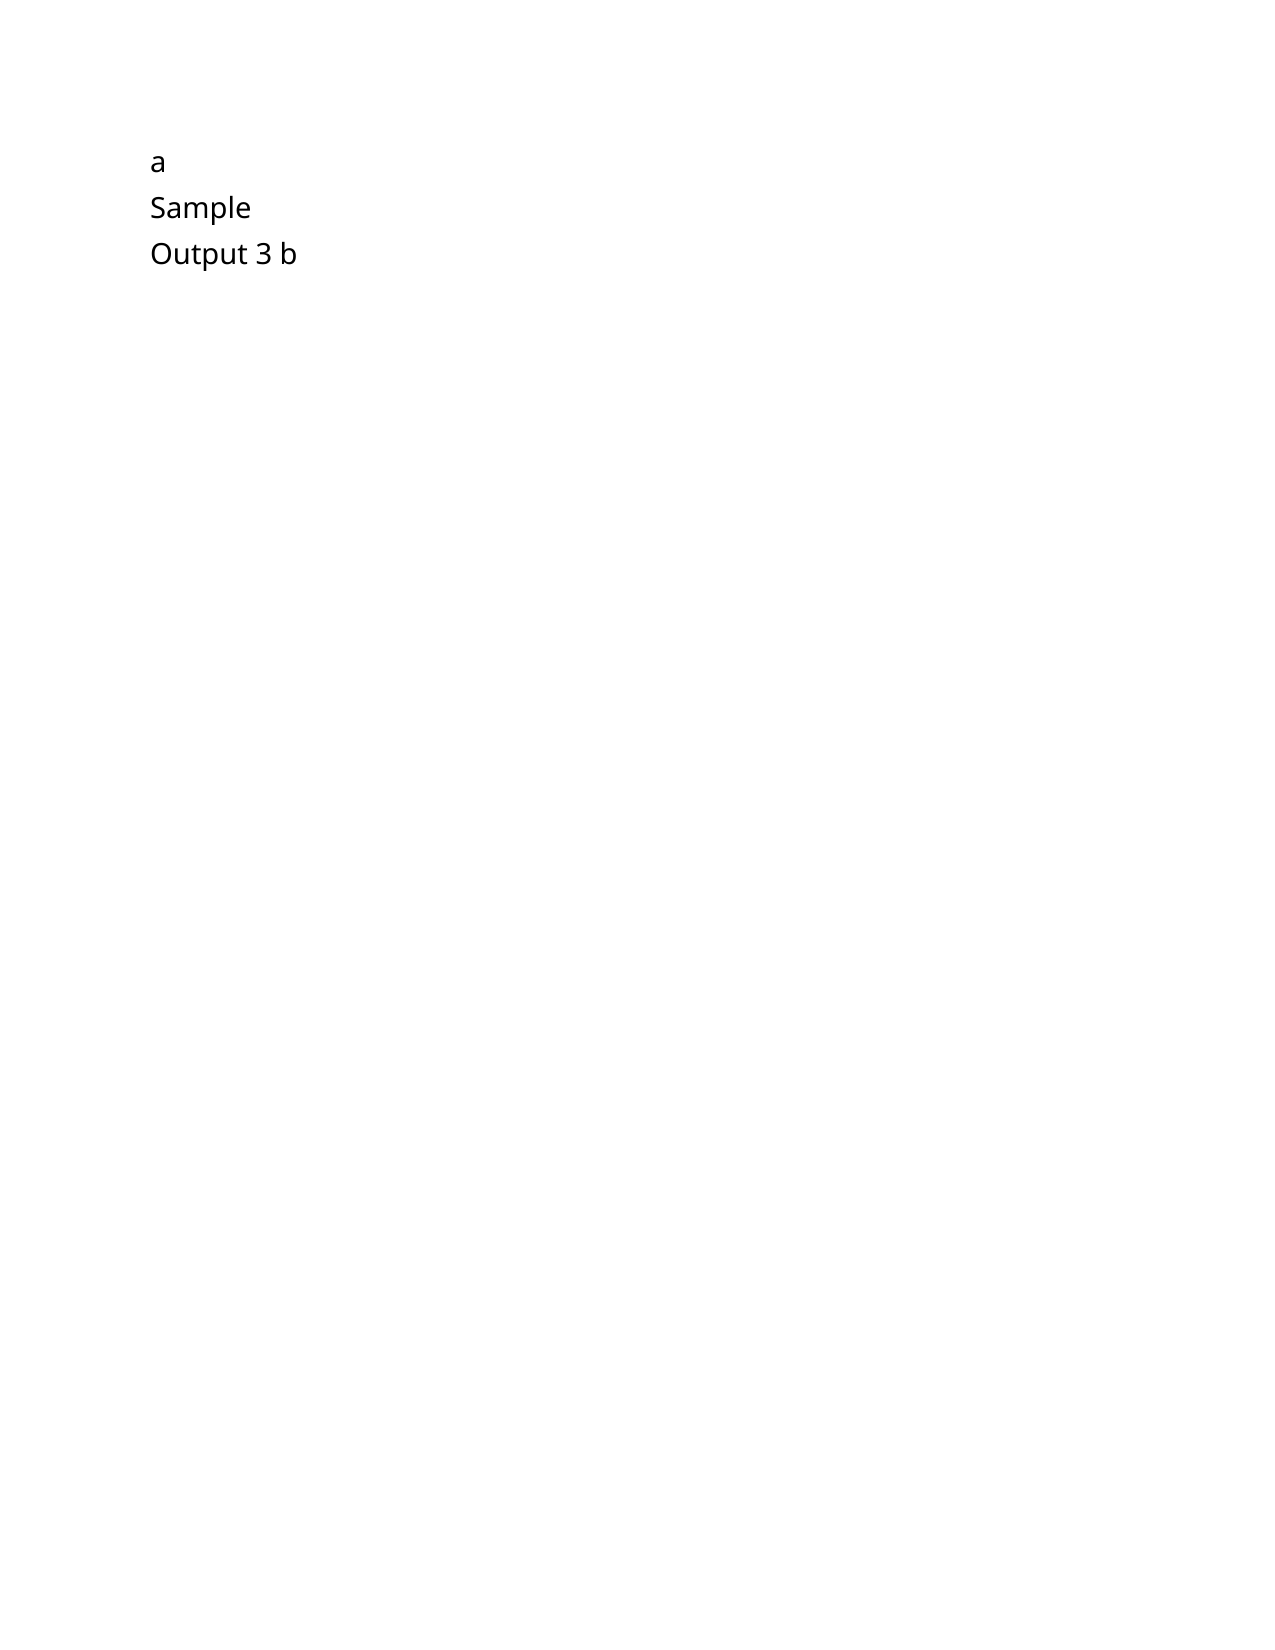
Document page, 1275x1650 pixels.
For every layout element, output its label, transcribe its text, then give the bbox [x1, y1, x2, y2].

text Sample Output 3 b [150, 187, 345, 273]
text abc def feg cba [150, 142, 197, 181]
